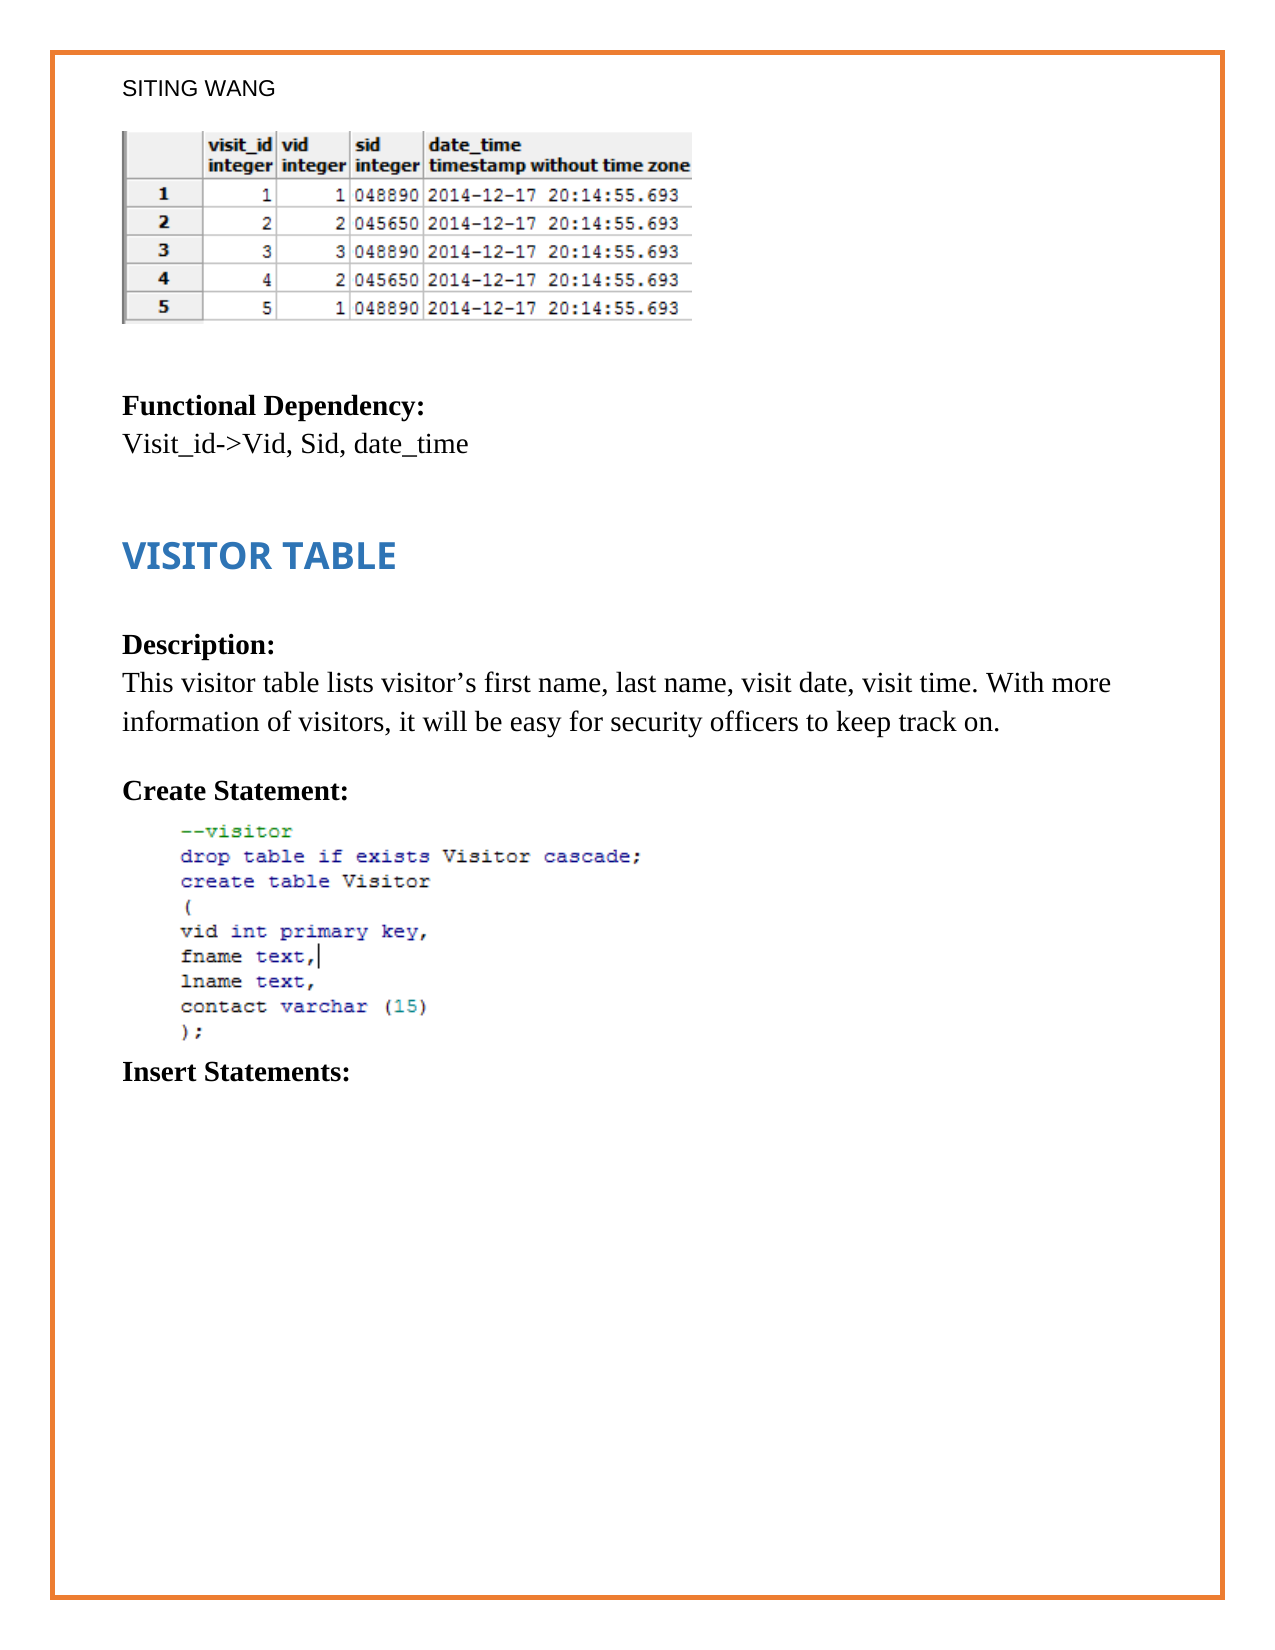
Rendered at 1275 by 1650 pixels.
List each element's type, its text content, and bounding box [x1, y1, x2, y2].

text Description: [122, 627, 1125, 660]
text Visit_id->Vid, Sid, date_time [122, 427, 1125, 460]
text This visitor table lists visitor’s first name, last name, visit date, visit time. With more information of visitors, it will be easy for security officers to keep track on. [122, 665, 1125, 737]
text Functional Dependency: [122, 388, 1125, 422]
text Insert Statements: [122, 1054, 1125, 1087]
picture [121, 811, 711, 1050]
text Create Statement: [122, 773, 1125, 806]
subtitle VISITOR TABLE [122, 530, 1125, 581]
picture [121, 131, 692, 324]
